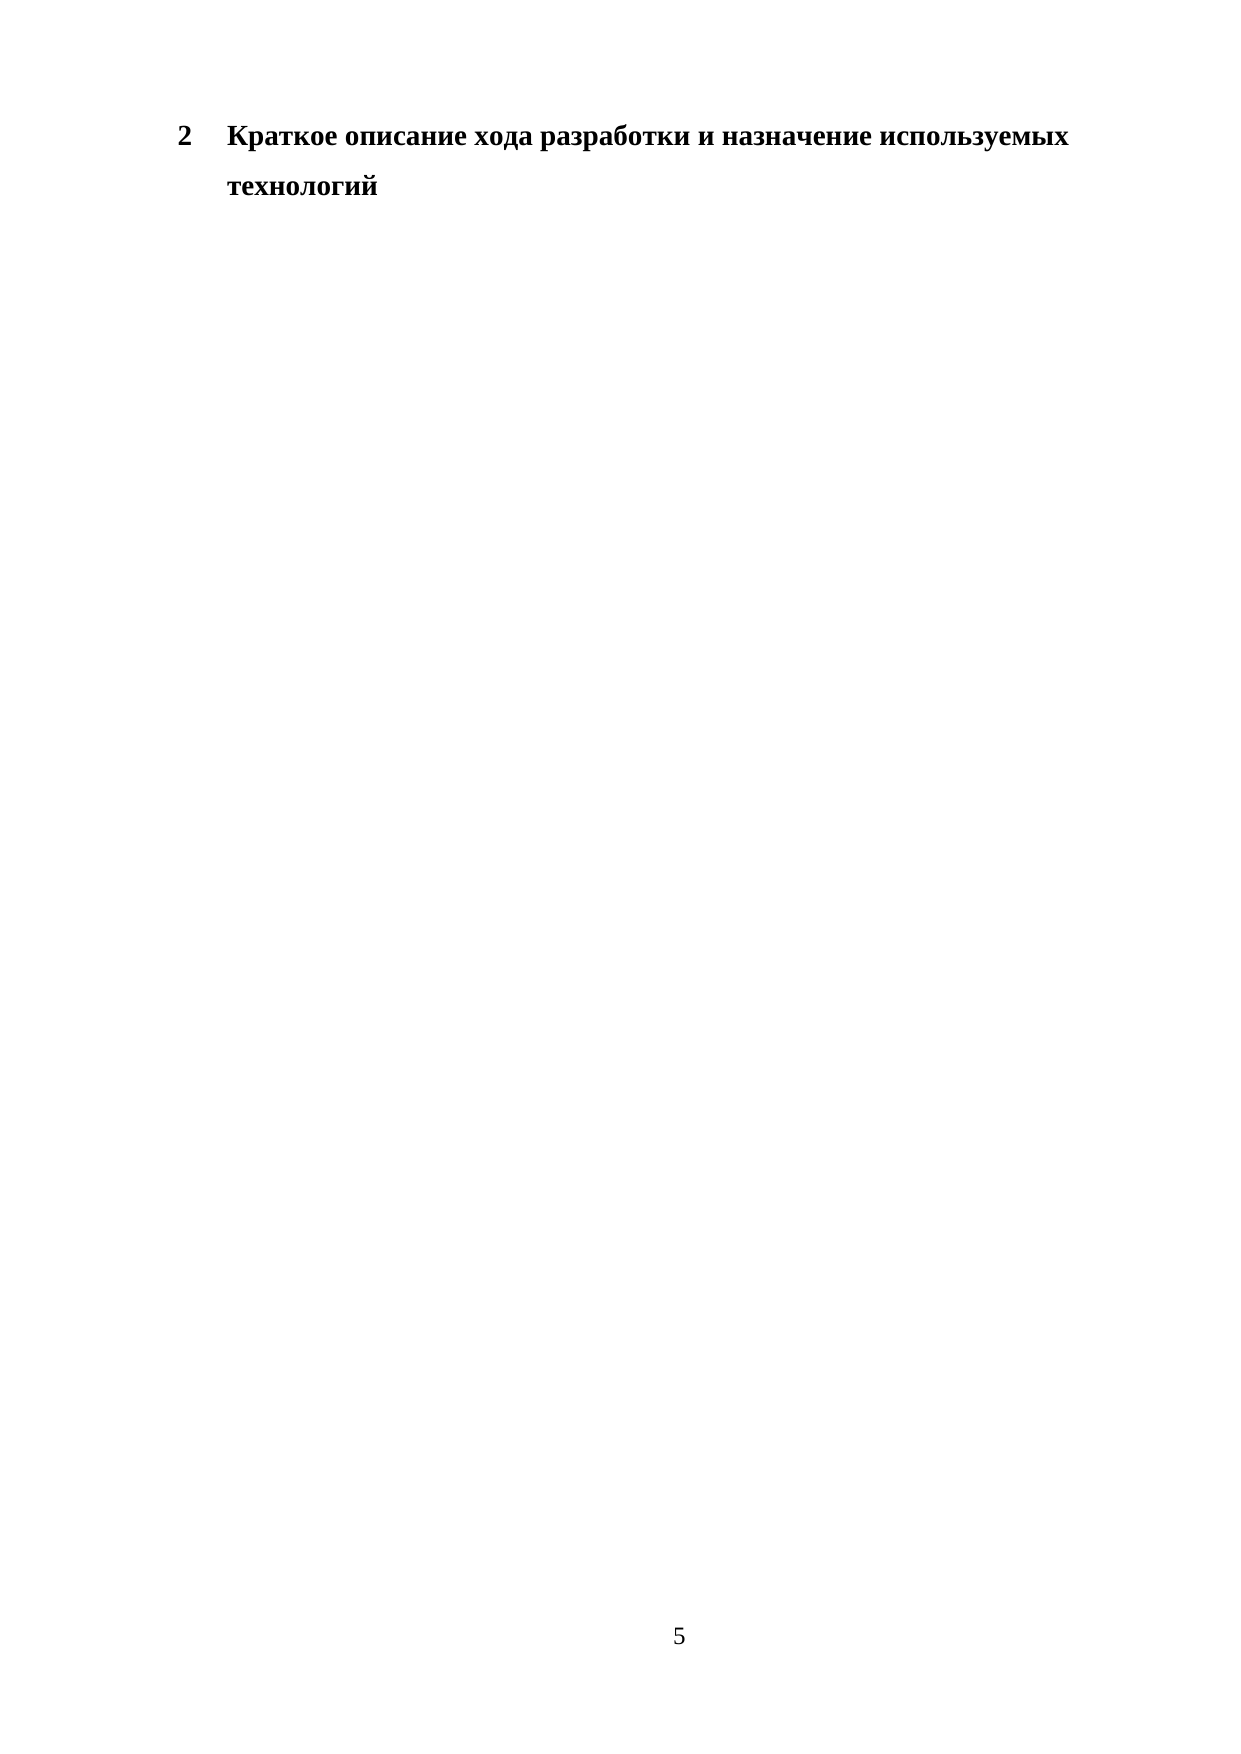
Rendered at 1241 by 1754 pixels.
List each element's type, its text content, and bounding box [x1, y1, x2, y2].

text Краткое описание хода разработки и назначение используемых технологий [177, 118, 1181, 202]
